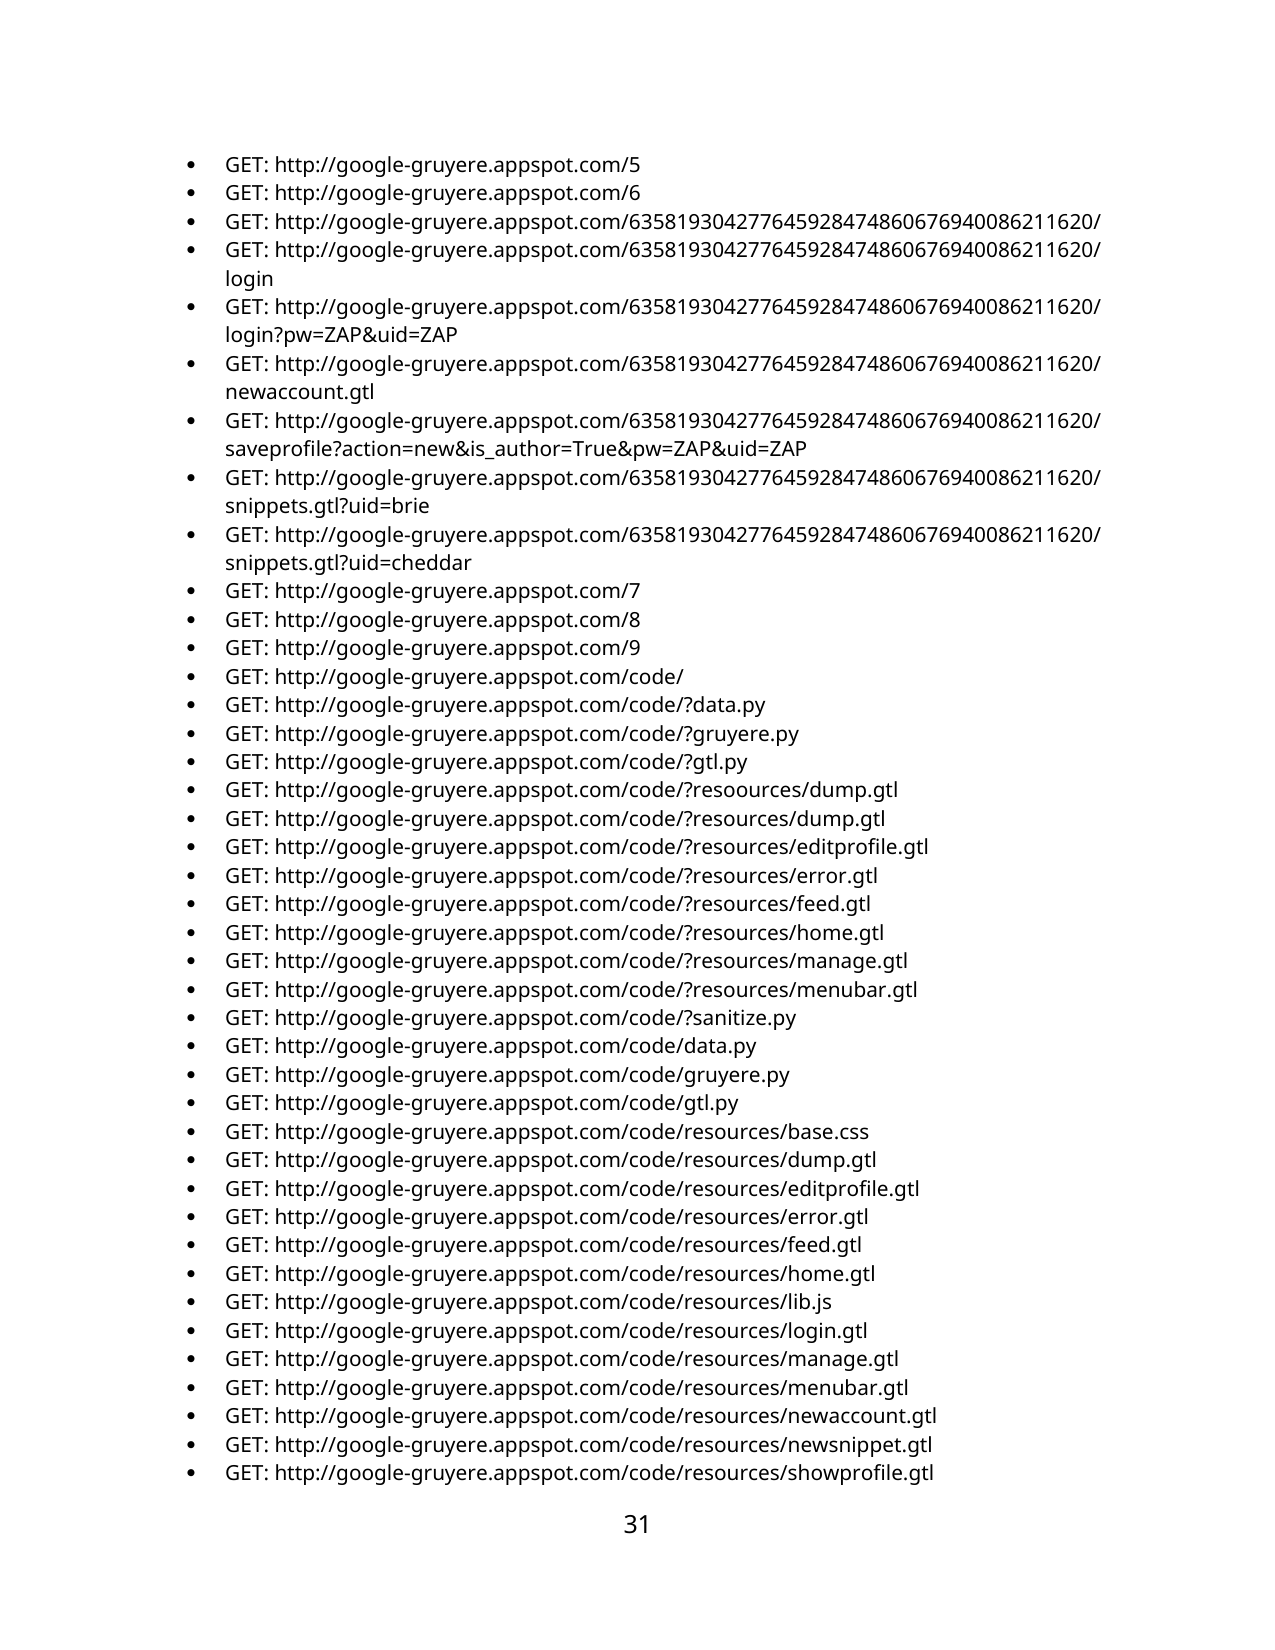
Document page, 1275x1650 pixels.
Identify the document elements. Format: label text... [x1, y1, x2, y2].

list GET: http://google-gruyere.appspot.com/635819304277645928474860676940086211620/newaccount.gtl [187, 349, 1125, 406]
list GET: http://google-gruyere.appspot.com/code/resources/menubar.gtl [187, 1373, 1125, 1401]
list GET: http://google-gruyere.appspot.com/5 [187, 150, 1125, 178]
list GET: http://google-gruyere.appspot.com/code/resources/lib.js [187, 1287, 1125, 1316]
list GET: http://google-gruyere.appspot.com/code/?resources/error.gtl [187, 861, 1125, 889]
list GET: http://google-gruyere.appspot.com/code/?sanitize.py [187, 1003, 1125, 1032]
list GET: http://google-gruyere.appspot.com/635819304277645928474860676940086211620/saveprofile?action=new&is_author=True&pw=ZAP&uid=ZAP [187, 406, 1125, 463]
list GET: http://google-gruyere.appspot.com/6 [187, 178, 1125, 207]
list GET: http://google-gruyere.appspot.com/code/resources/base.css [187, 1117, 1125, 1145]
list GET: http://google-gruyere.appspot.com/635819304277645928474860676940086211620/snippets.gtl?uid=cheddar [187, 520, 1125, 577]
list GET: http://google-gruyere.appspot.com/code/resources/login.gtl [187, 1316, 1125, 1344]
list GET: http://google-gruyere.appspot.com/code/?gtl.py [187, 747, 1125, 776]
list GET: http://google-gruyere.appspot.com/code/?gruyere.py [187, 719, 1125, 747]
list GET: http://google-gruyere.appspot.com/code/data.py [187, 1032, 1125, 1060]
list GET: http://google-gruyere.appspot.com/635819304277645928474860676940086211620/ [187, 207, 1125, 235]
list GET: http://google-gruyere.appspot.com/code/gtl.py [187, 1088, 1125, 1117]
list GET: http://google-gruyere.appspot.com/8 [187, 605, 1125, 633]
list GET: http://google-gruyere.appspot.com/635819304277645928474860676940086211620/login?pw=ZAP&uid=ZAP [187, 292, 1125, 349]
list GET: http://google-gruyere.appspot.com/635819304277645928474860676940086211620/snippets.gtl?uid=brie [187, 463, 1125, 520]
list GET: http://google-gruyere.appspot.com/code/resources/dump.gtl [187, 1145, 1125, 1174]
list GET: http://google-gruyere.appspot.com/635819304277645928474860676940086211620/login [187, 235, 1125, 292]
list GET: http://google-gruyere.appspot.com/code/resources/showprofile.gtl [187, 1458, 1125, 1487]
list GET: http://google-gruyere.appspot.com/code/?resoources/dump.gtl [187, 776, 1125, 804]
list GET: http://google-gruyere.appspot.com/code/resources/home.gtl [187, 1259, 1125, 1287]
list GET: http://google-gruyere.appspot.com/code/resources/manage.gtl [187, 1344, 1125, 1373]
list GET: http://google-gruyere.appspot.com/code/?data.py [187, 690, 1125, 719]
list GET: http://google-gruyere.appspot.com/code/gruyere.py [187, 1060, 1125, 1088]
list GET: http://google-gruyere.appspot.com/code/?resources/menubar.gtl [187, 975, 1125, 1003]
list GET: http://google-gruyere.appspot.com/code/?resources/home.gtl [187, 918, 1125, 946]
list GET: http://google-gruyere.appspot.com/code/?resources/manage.gtl [187, 946, 1125, 975]
list GET: http://google-gruyere.appspot.com/code/resources/editprofile.gtl [187, 1174, 1125, 1202]
list GET: http://google-gruyere.appspot.com/9 [187, 633, 1125, 662]
list GET: http://google-gruyere.appspot.com/code/?resources/dump.gtl [187, 804, 1125, 832]
list GET: http://google-gruyere.appspot.com/code/resources/feed.gtl [187, 1231, 1125, 1259]
list GET: http://google-gruyere.appspot.com/7 [187, 577, 1125, 605]
list GET: http://google-gruyere.appspot.com/code/?resources/feed.gtl [187, 889, 1125, 918]
list GET: http://google-gruyere.appspot.com/code/resources/newaccount.gtl [187, 1401, 1125, 1430]
list GET: http://google-gruyere.appspot.com/code/ [187, 662, 1125, 690]
list GET: http://google-gruyere.appspot.com/code/?resources/editprofile.gtl [187, 832, 1125, 861]
list GET: http://google-gruyere.appspot.com/code/resources/error.gtl [187, 1202, 1125, 1231]
list GET: http://google-gruyere.appspot.com/code/resources/newsnippet.gtl [187, 1430, 1125, 1458]
